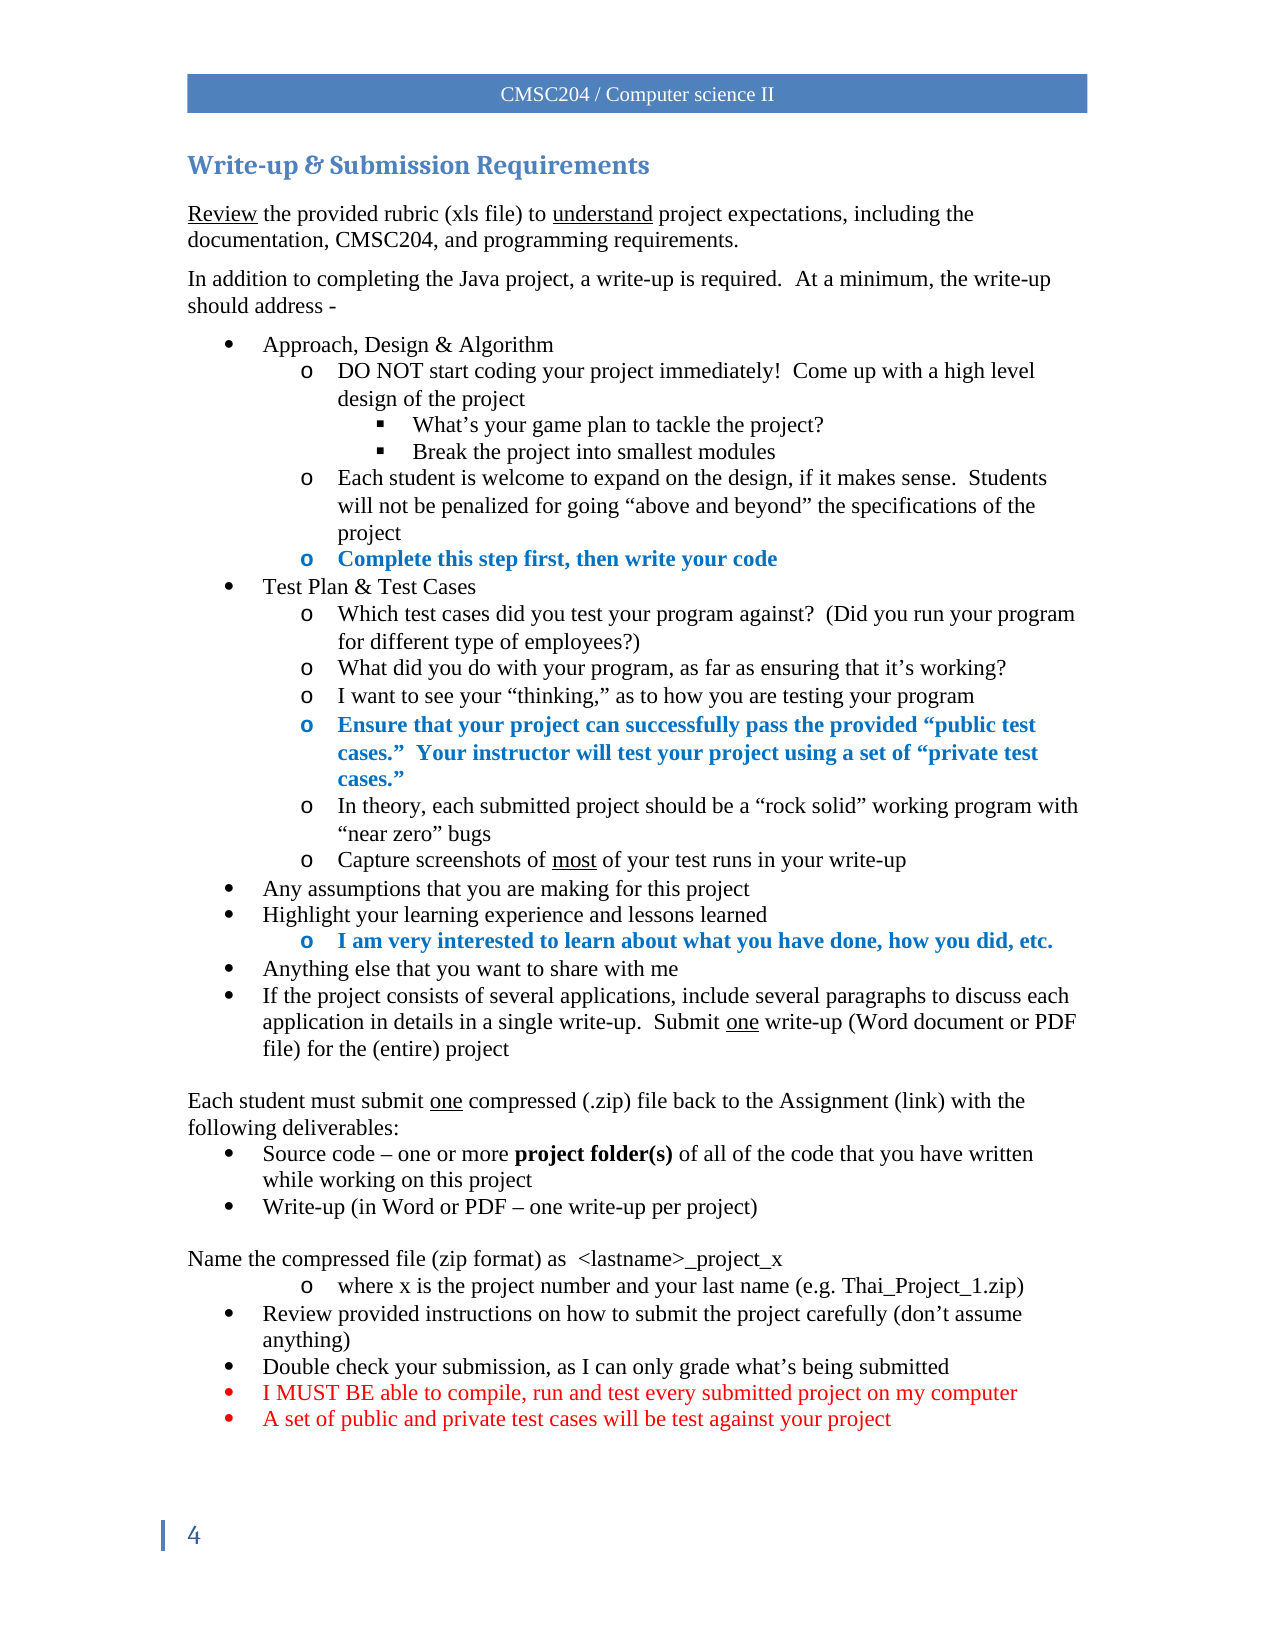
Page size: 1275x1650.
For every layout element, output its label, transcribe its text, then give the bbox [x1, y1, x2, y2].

list Highlight your learning experience and lessons learned [225, 901, 1087, 927]
list Source code – one or more project folder(s) of all of the code that you have written while working on this project [225, 1140, 1087, 1193]
list Test Plan & Test Cases [225, 573, 1087, 600]
list Write-up (in Word or PDF – one write-up per project) [225, 1193, 1087, 1219]
list Anything else that you want to share with me [225, 956, 1087, 982]
list Double check your submission, as I can only grade what’s being submitted [225, 1353, 1087, 1379]
list In addition to completing the Java project, a write-up is required. At a minimum, the write-up should address - [187, 265, 1087, 318]
list In theory, each submitted project should be a “rock solid” working program with “near zero” bugs [300, 792, 1087, 846]
list where x is the project number and your last name (e.g. Thai_Project_1.zip) [300, 1272, 1087, 1300]
list What’s your game plan to tackle the project? [375, 412, 1087, 438]
list Complete this step first, then write your code [300, 545, 1087, 573]
list DO NOT start coding your project immediately! Come up with a high level design of the project [300, 357, 1087, 412]
list Any assumptions that you are making for this project [225, 874, 1087, 901]
list Which test cases did you test your program against? (Did you run your program for different type of employees?) [300, 600, 1087, 654]
list I want to see your “thinking,” as to how you are testing your program [300, 683, 1087, 711]
list Ensure that your project can successfully pass the provided “public test cases.” Your instructor will test your project using a set of “private test cases.” [300, 711, 1087, 792]
list I am very interested to learn about what you have done, how you did, etc. [300, 927, 1087, 956]
list Review the provided rubric (xls file) to understand project expectations, including the documentation, CMSC204, and programming requirements. [187, 200, 1087, 253]
list Review provided instructions on how to submit the project carefully (don’t assume anything) [225, 1300, 1087, 1353]
list Write-up & Submission Requirements [187, 150, 1087, 181]
list A set of public and private test cases will be test against your project [225, 1405, 1087, 1432]
list If the project consists of several applications, include several paragraphs to discuss each application in details in a single write-up. Submit one write-up (Word document or PDF file) for the (entire) project [225, 982, 1087, 1061]
list Capture screenshots of most of your test runs in your write-up [300, 846, 1087, 874]
list I MUST BE able to compile, run and test every submitted project on my computer [225, 1379, 1087, 1405]
text Name the compressed file (zip format) as <lastname>_project_x [187, 1245, 1087, 1272]
list What did you do with your program, as far as ensuring that it’s working? [300, 654, 1087, 683]
list Break the project into smallest modules [375, 438, 1087, 464]
text Each student must submit one compressed (.zip) file back to the Assignment (link) with the following deliverables: [187, 1087, 1087, 1140]
list Each student is welcome to expand on the design, if it makes sense. Students will not be penalized for going “above and beyond” the specifications of the project [300, 464, 1087, 545]
list Approach, Design & Algorithm [225, 331, 1087, 357]
